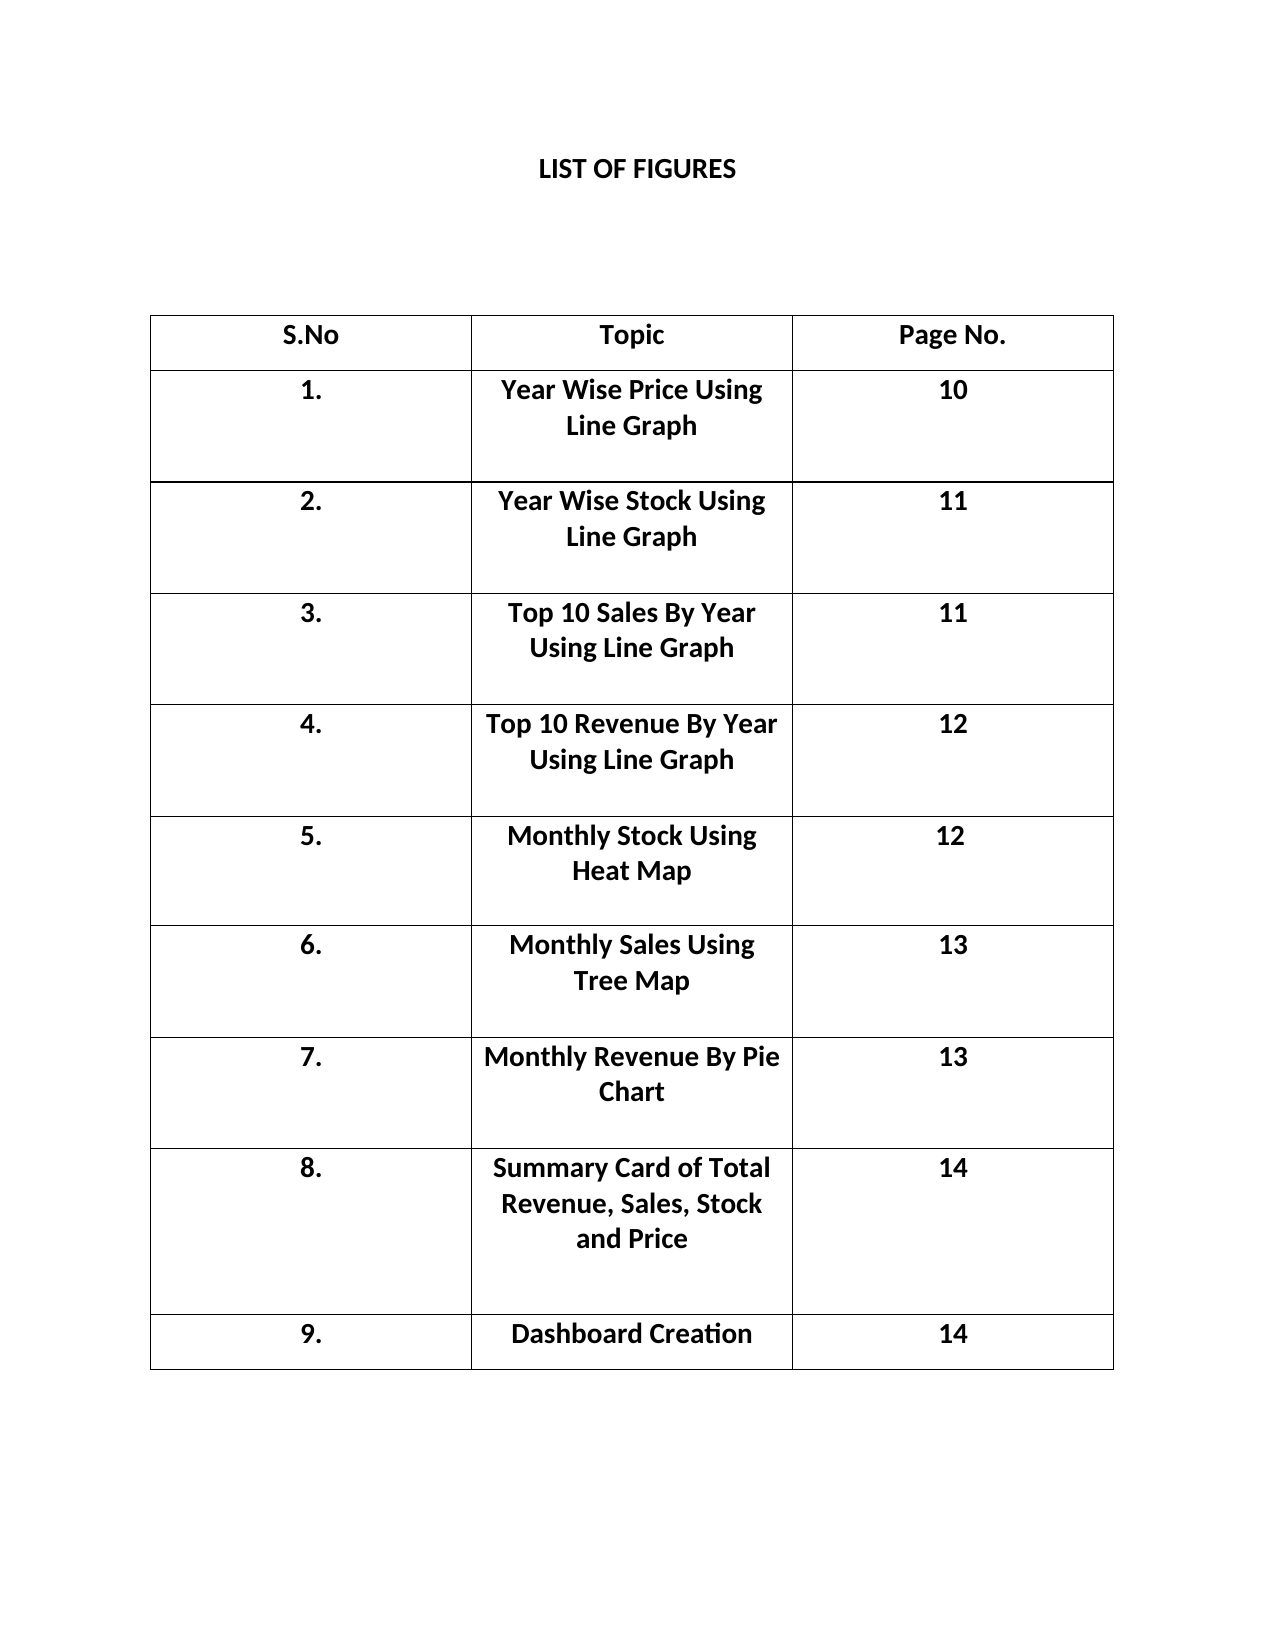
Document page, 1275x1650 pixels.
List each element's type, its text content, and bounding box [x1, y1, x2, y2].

table_header S.No [151, 316, 471, 370]
table_cell Top 10 Revenue By Year Using Line Graph [472, 705, 792, 816]
table_cell 9. [151, 1315, 471, 1369]
table_cell Year Wise Price Using Line Graph [472, 371, 792, 481]
table_header Topic [472, 316, 792, 370]
table_cell 11 [793, 483, 1113, 593]
table_cell 12 [793, 817, 1113, 925]
table_cell 14 [793, 1149, 1113, 1314]
table_cell 4. [151, 705, 471, 816]
table_cell 11 [793, 594, 1113, 704]
table_cell 1. [151, 371, 471, 481]
table_cell Top 10 Sales By Year Using Line Graph [472, 594, 792, 704]
table_cell 6. [151, 926, 471, 1037]
table_cell Dashboard Creation [472, 1315, 792, 1369]
text LIST OF FIGURES [150, 150, 1125, 186]
table_cell 10 [793, 371, 1113, 481]
table_cell 13 [793, 1038, 1113, 1148]
table_cell 5. [151, 817, 471, 925]
table_cell Monthly Sales Using Tree Map [472, 926, 792, 1037]
table_cell 2. [151, 483, 471, 593]
table_cell 3. [151, 594, 471, 704]
table_cell 8. [151, 1149, 471, 1314]
table_cell Summary Card of Total Revenue, Sales, Stock and Price [472, 1149, 792, 1314]
table_cell 7. [151, 1038, 471, 1148]
table_header Page No. [793, 316, 1113, 370]
table_cell 13 [793, 926, 1113, 1037]
table_cell 12 [793, 705, 1113, 816]
table_cell Year Wise Stock Using Line Graph [472, 483, 792, 593]
table_cell Monthly Stock Using Heat Map [472, 817, 792, 925]
table_cell 14 [793, 1315, 1113, 1369]
table_cell Monthly Revenue By Pie Chart [472, 1038, 792, 1148]
